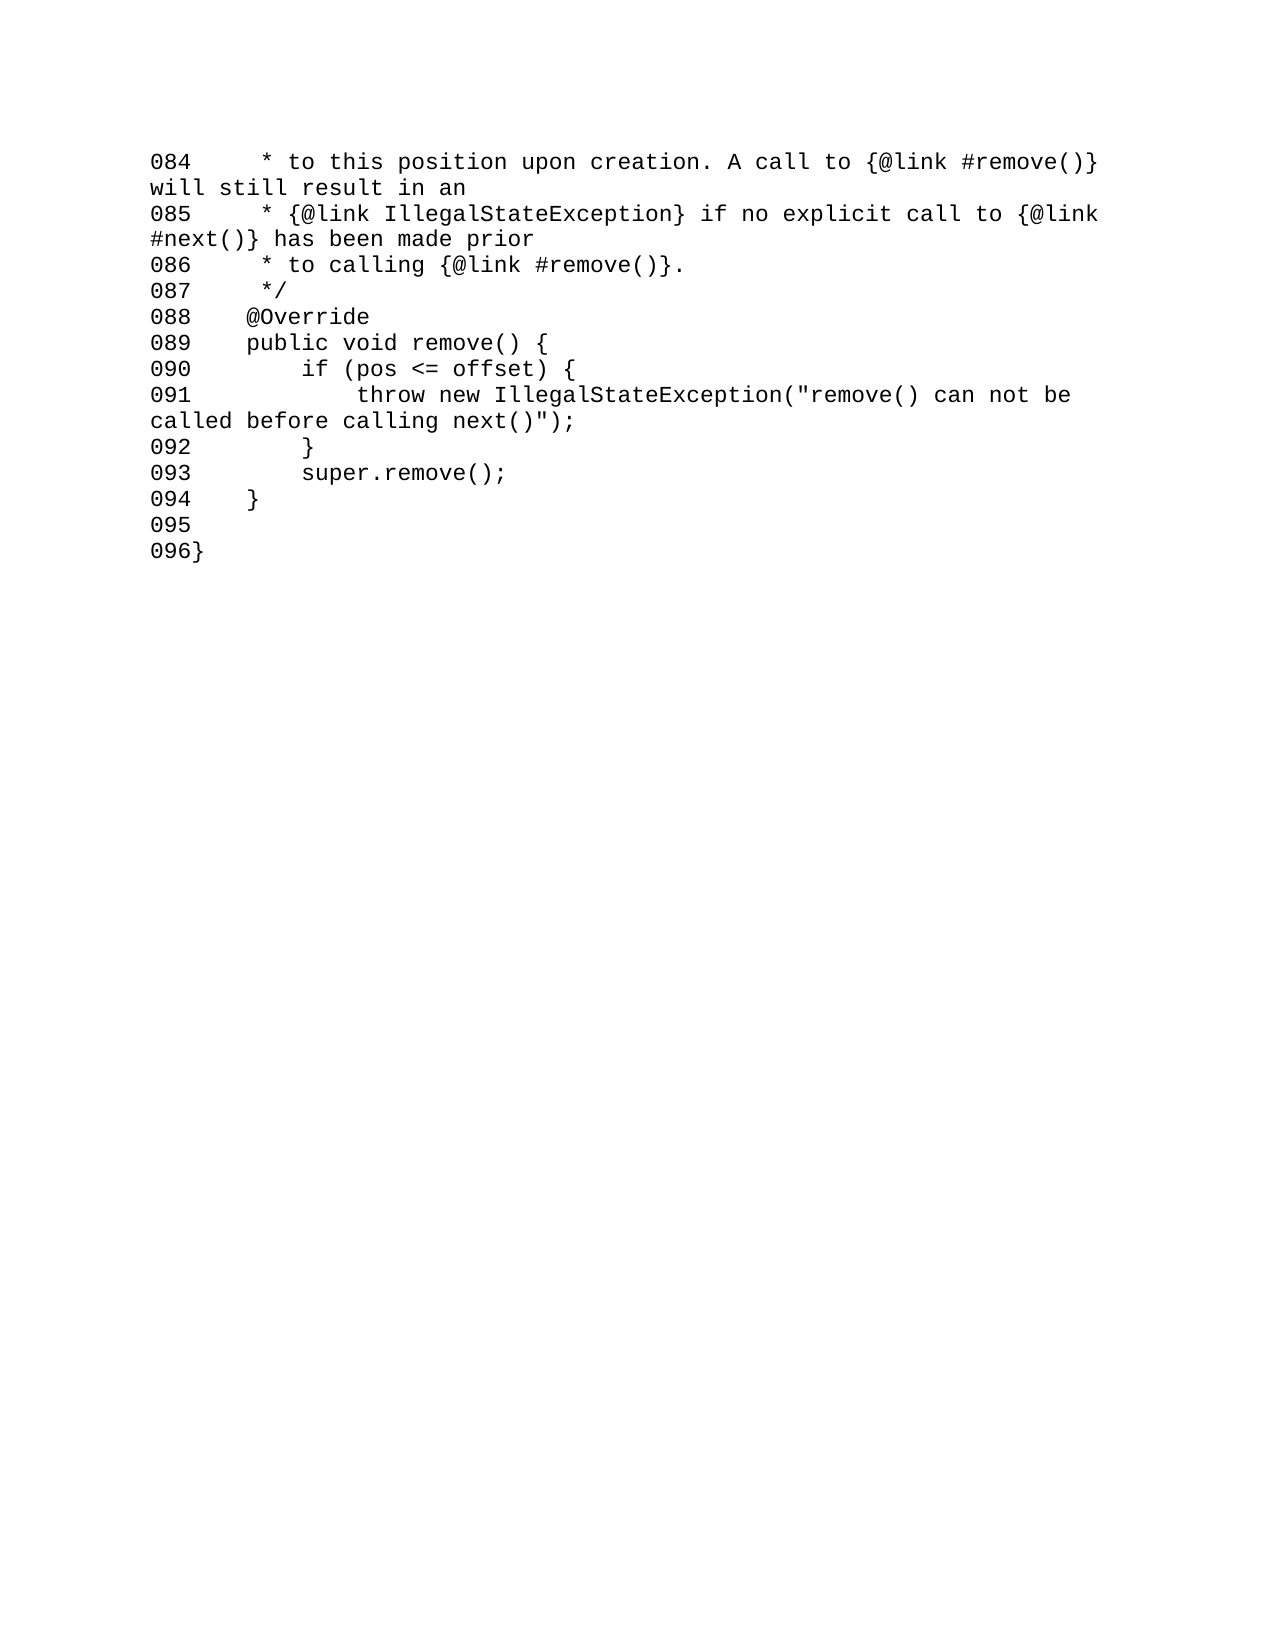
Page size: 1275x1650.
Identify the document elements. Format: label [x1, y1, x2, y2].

text [150, 150, 1125, 1499]
